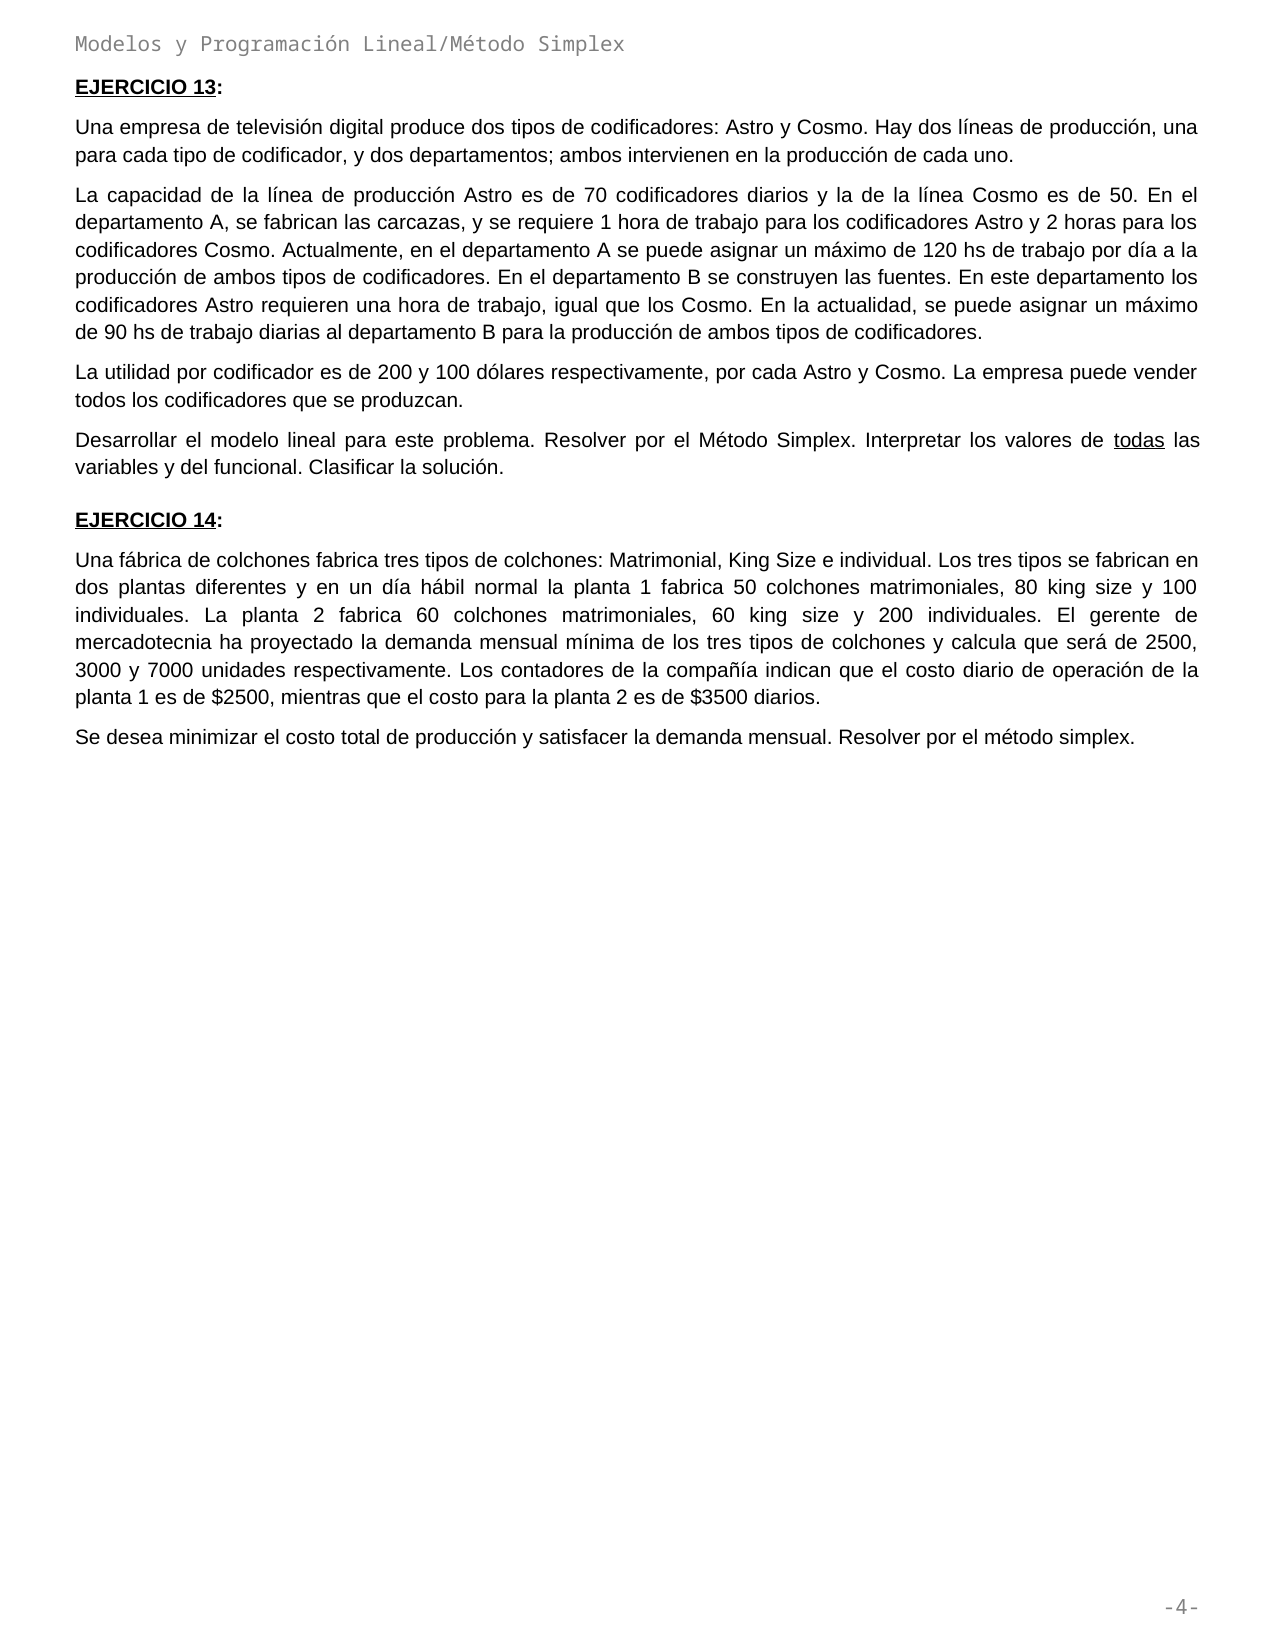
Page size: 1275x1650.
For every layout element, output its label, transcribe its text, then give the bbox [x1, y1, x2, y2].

text Desarrollar el modelo lineal para este problema. Resolver por el Método Simplex. Interpretar los valores de todas las variables y del funcional. Clasificar la solución. [75, 427, 1200, 479]
text Una empresa de televisión digital produce dos tipos de codificadores: Astro y Cosmo. Hay dos líneas de producción, una para cada tipo de codificador, y dos departamentos; ambos intervienen en la producción de cada uno. [75, 115, 1200, 166]
text La capacidad de la línea de producción Astro es de 70 codificadores diarios y la de la línea Cosmo es de 50. En el departamento A, se fabrican las carcazas, y se requiere 1 hora de trabajo para los codificadores Astro y 2 horas para los codificadores Cosmo. Actualmente, en el departamento A se puede asignar un máximo de 120 hs de trabajo por día a la producción de ambos tipos de codificadores. En el departamento B se construyen las fuentes. En este departamento los codificadores Astro requieren una hora de trabajo, igual que los Cosmo. En la actualidad, se puede asignar un máximo de 90 hs de trabajo diarias al departamento B para la producción de ambos tipos de codificadores. [75, 182, 1200, 344]
text EJERCICIO 14: [75, 507, 1200, 531]
text EJERCICIO 13: [75, 75, 1200, 99]
text Una fábrica de colchones fabrica tres tipos de colchones: Matrimonial, King Size e individual. Los tres tipos se fabrican en dos plantas diferentes y en un día hábil normal la planta 1 fabrica 50 colchones matrimoniales, 80 king size y 100 individuales. La planta 2 fabrica 60 colchones matrimoniales, 60 king size y 200 individuales. El gerente de mercadotecnia ha proyectado la demanda mensual mínima de los tres tipos de colchones y calcula que será de 2500, 3000 y 7000 unidades respectivamente. Los contadores de la compañía indican que el costo diario de operación de la planta 1 es de $2500, mientras que el costo para la planta 2 es de $3500 diarios. [75, 547, 1200, 709]
text La utilidad por codificador es de 200 y 100 dólares respectivamente, por cada Astro y Cosmo. La empresa puede vender todos los codificadores que se produzcan. [75, 360, 1200, 411]
text Se desea minimizar el costo total de producción y satisfacer la demanda mensual. Resolver por el método simplex. [75, 725, 1200, 749]
